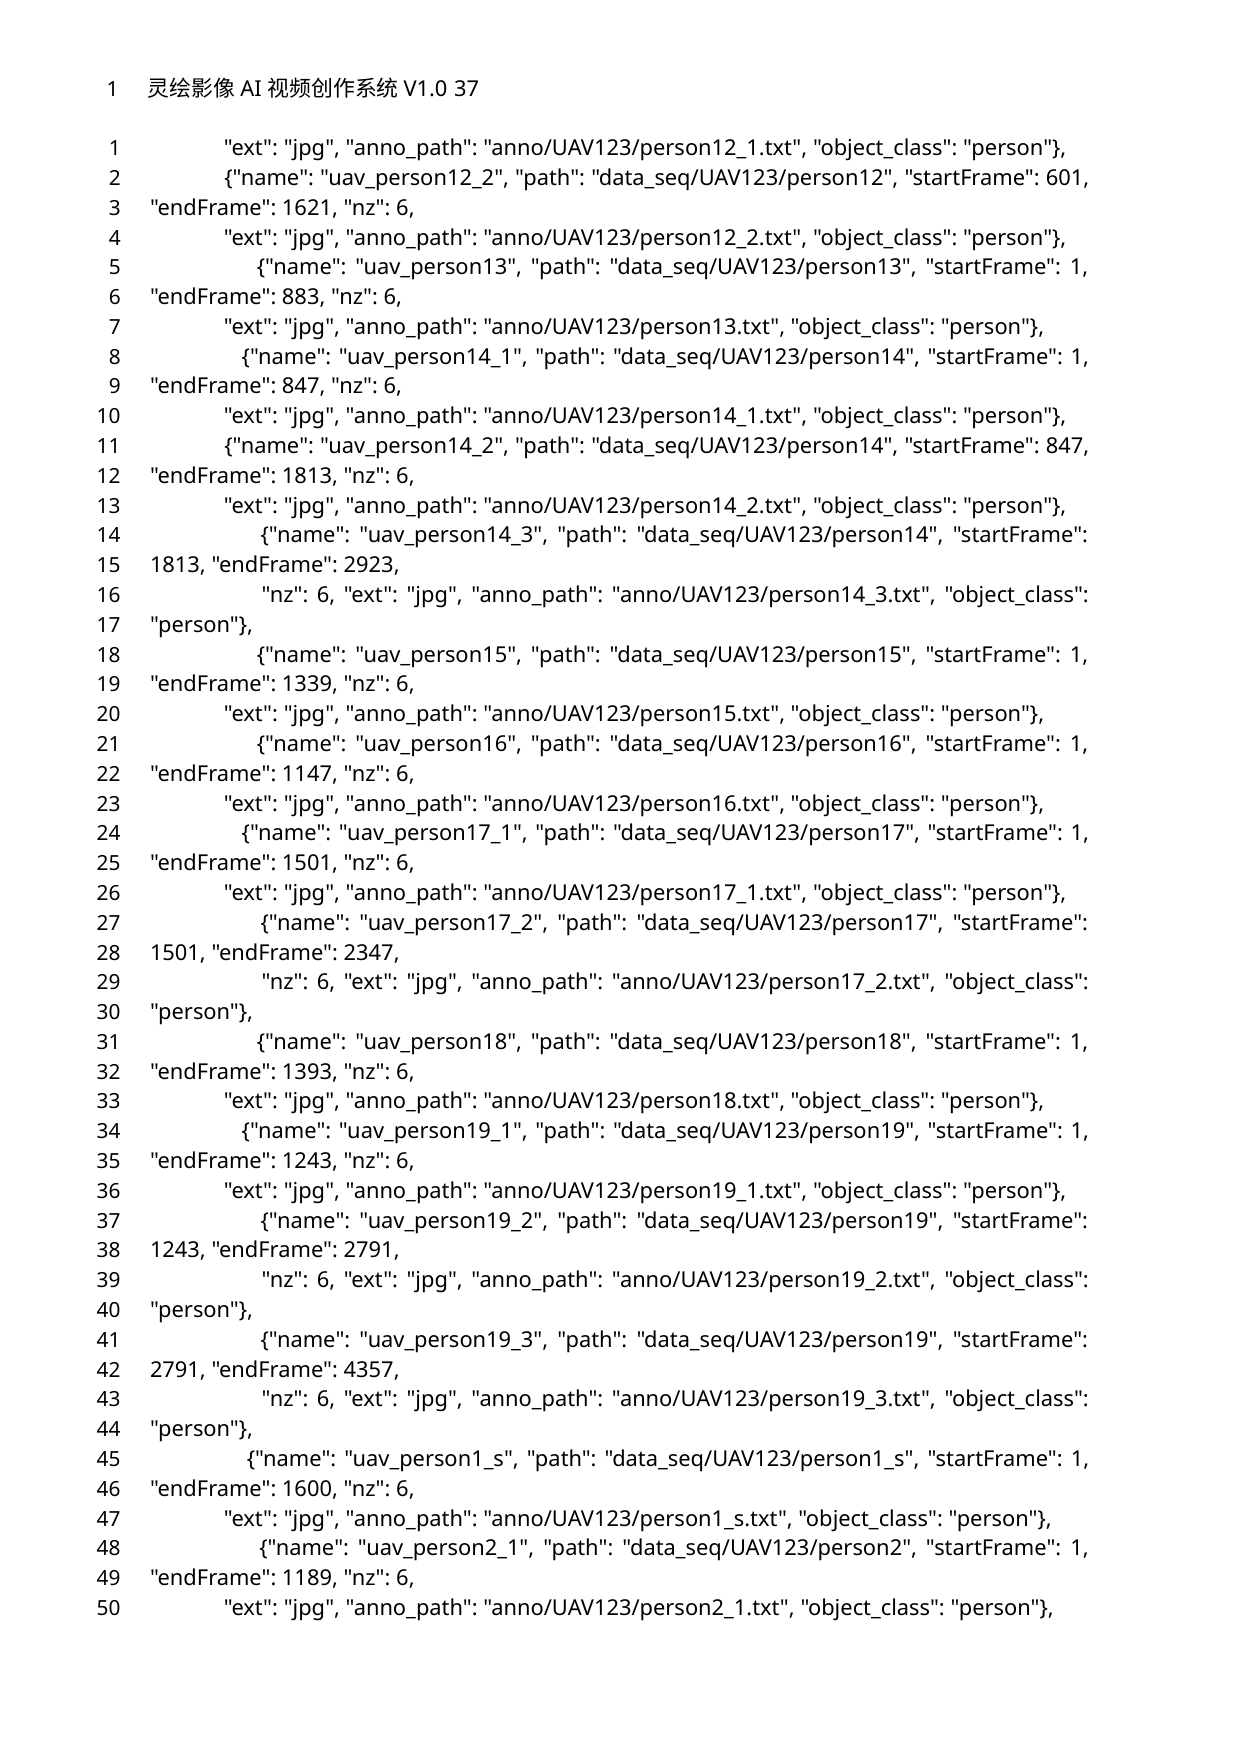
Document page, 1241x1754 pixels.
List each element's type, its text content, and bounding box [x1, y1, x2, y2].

text {"name": "uav_person16", "path": "data_seq/UAV123/person16", "startFrame": 1, "endFrame": 1147, "nz": 6, [150, 728, 1090, 788]
text {"name": "uav_person17_2", "path": "data_seq/UAV123/person17", "startFrame": 1501, "endFrame": 2347, [150, 907, 1090, 966]
text "ext": "jpg", "anno_path": "anno/UAV123/person12_1.txt", "object_class": "person"}, [150, 132, 1090, 162]
text "ext": "jpg", "anno_path": "anno/UAV123/person19_1.txt", "object_class": "person"}, [150, 1175, 1090, 1205]
text {"name": "uav_person17_1", "path": "data_seq/UAV123/person17", "startFrame": 1, "endFrame": 1501, "nz": 6, [150, 817, 1090, 877]
text {"name": "uav_person12_2", "path": "data_seq/UAV123/person12", "startFrame": 601, "endFrame": 1621, "nz": 6, [150, 162, 1090, 222]
text "nz": 6, "ext": "jpg", "anno_path": "anno/UAV123/person17_2.txt", "object_class": "person"}, [150, 966, 1090, 1026]
text "ext": "jpg", "anno_path": "anno/UAV123/person18.txt", "object_class": "person"}, [150, 1086, 1090, 1115]
text "ext": "jpg", "anno_path": "anno/UAV123/person15.txt", "object_class": "person"}, [150, 698, 1090, 728]
text "ext": "jpg", "anno_path": "anno/UAV123/person2_1.txt", "object_class": "person"}, [150, 1592, 1090, 1622]
text {"name": "uav_person14_3", "path": "data_seq/UAV123/person14", "startFrame": 1813, "endFrame": 2923, [150, 519, 1090, 579]
text "ext": "jpg", "anno_path": "anno/UAV123/person13.txt", "object_class": "person"}, [150, 311, 1090, 341]
text "nz": 6, "ext": "jpg", "anno_path": "anno/UAV123/person19_2.txt", "object_class": "person"}, [150, 1264, 1090, 1324]
text "ext": "jpg", "anno_path": "anno/UAV123/person14_1.txt", "object_class": "person"}, [150, 400, 1090, 430]
text {"name": "uav_person14_1", "path": "data_seq/UAV123/person14", "startFrame": 1, "endFrame": 847, "nz": 6, [150, 341, 1090, 400]
text {"name": "uav_person19_2", "path": "data_seq/UAV123/person19", "startFrame": 1243, "endFrame": 2791, [150, 1205, 1090, 1264]
text {"name": "uav_person13", "path": "data_seq/UAV123/person13", "startFrame": 1, "endFrame": 883, "nz": 6, [150, 251, 1090, 311]
text "ext": "jpg", "anno_path": "anno/UAV123/person1_s.txt", "object_class": "person"}, [150, 1503, 1090, 1532]
text "nz": 6, "ext": "jpg", "anno_path": "anno/UAV123/person14_3.txt", "object_class": "person"}, [150, 579, 1090, 639]
text {"name": "uav_person2_1", "path": "data_seq/UAV123/person2", "startFrame": 1, "endFrame": 1189, "nz": 6, [150, 1532, 1090, 1592]
text {"name": "uav_person18", "path": "data_seq/UAV123/person18", "startFrame": 1, "endFrame": 1393, "nz": 6, [150, 1026, 1090, 1086]
text {"name": "uav_person14_2", "path": "data_seq/UAV123/person14", "startFrame": 847, "endFrame": 1813, "nz": 6, [150, 430, 1090, 490]
text "ext": "jpg", "anno_path": "anno/UAV123/person16.txt", "object_class": "person"}, [150, 788, 1090, 817]
text {"name": "uav_person15", "path": "data_seq/UAV123/person15", "startFrame": 1, "endFrame": 1339, "nz": 6, [150, 639, 1090, 698]
text "ext": "jpg", "anno_path": "anno/UAV123/person17_1.txt", "object_class": "person"}, [150, 877, 1090, 907]
text {"name": "uav_person1_s", "path": "data_seq/UAV123/person1_s", "startFrame": 1, "endFrame": 1600, "nz": 6, [150, 1443, 1090, 1503]
text "ext": "jpg", "anno_path": "anno/UAV123/person14_2.txt", "object_class": "person"}, [150, 490, 1090, 519]
text "ext": "jpg", "anno_path": "anno/UAV123/person12_2.txt", "object_class": "person"}, [150, 222, 1090, 251]
text {"name": "uav_person19_3", "path": "data_seq/UAV123/person19", "startFrame": 2791, "endFrame": 4357, [150, 1324, 1090, 1383]
text "nz": 6, "ext": "jpg", "anno_path": "anno/UAV123/person19_3.txt", "object_class": "person"}, [150, 1383, 1090, 1443]
text {"name": "uav_person19_1", "path": "data_seq/UAV123/person19", "startFrame": 1, "endFrame": 1243, "nz": 6, [150, 1115, 1090, 1175]
